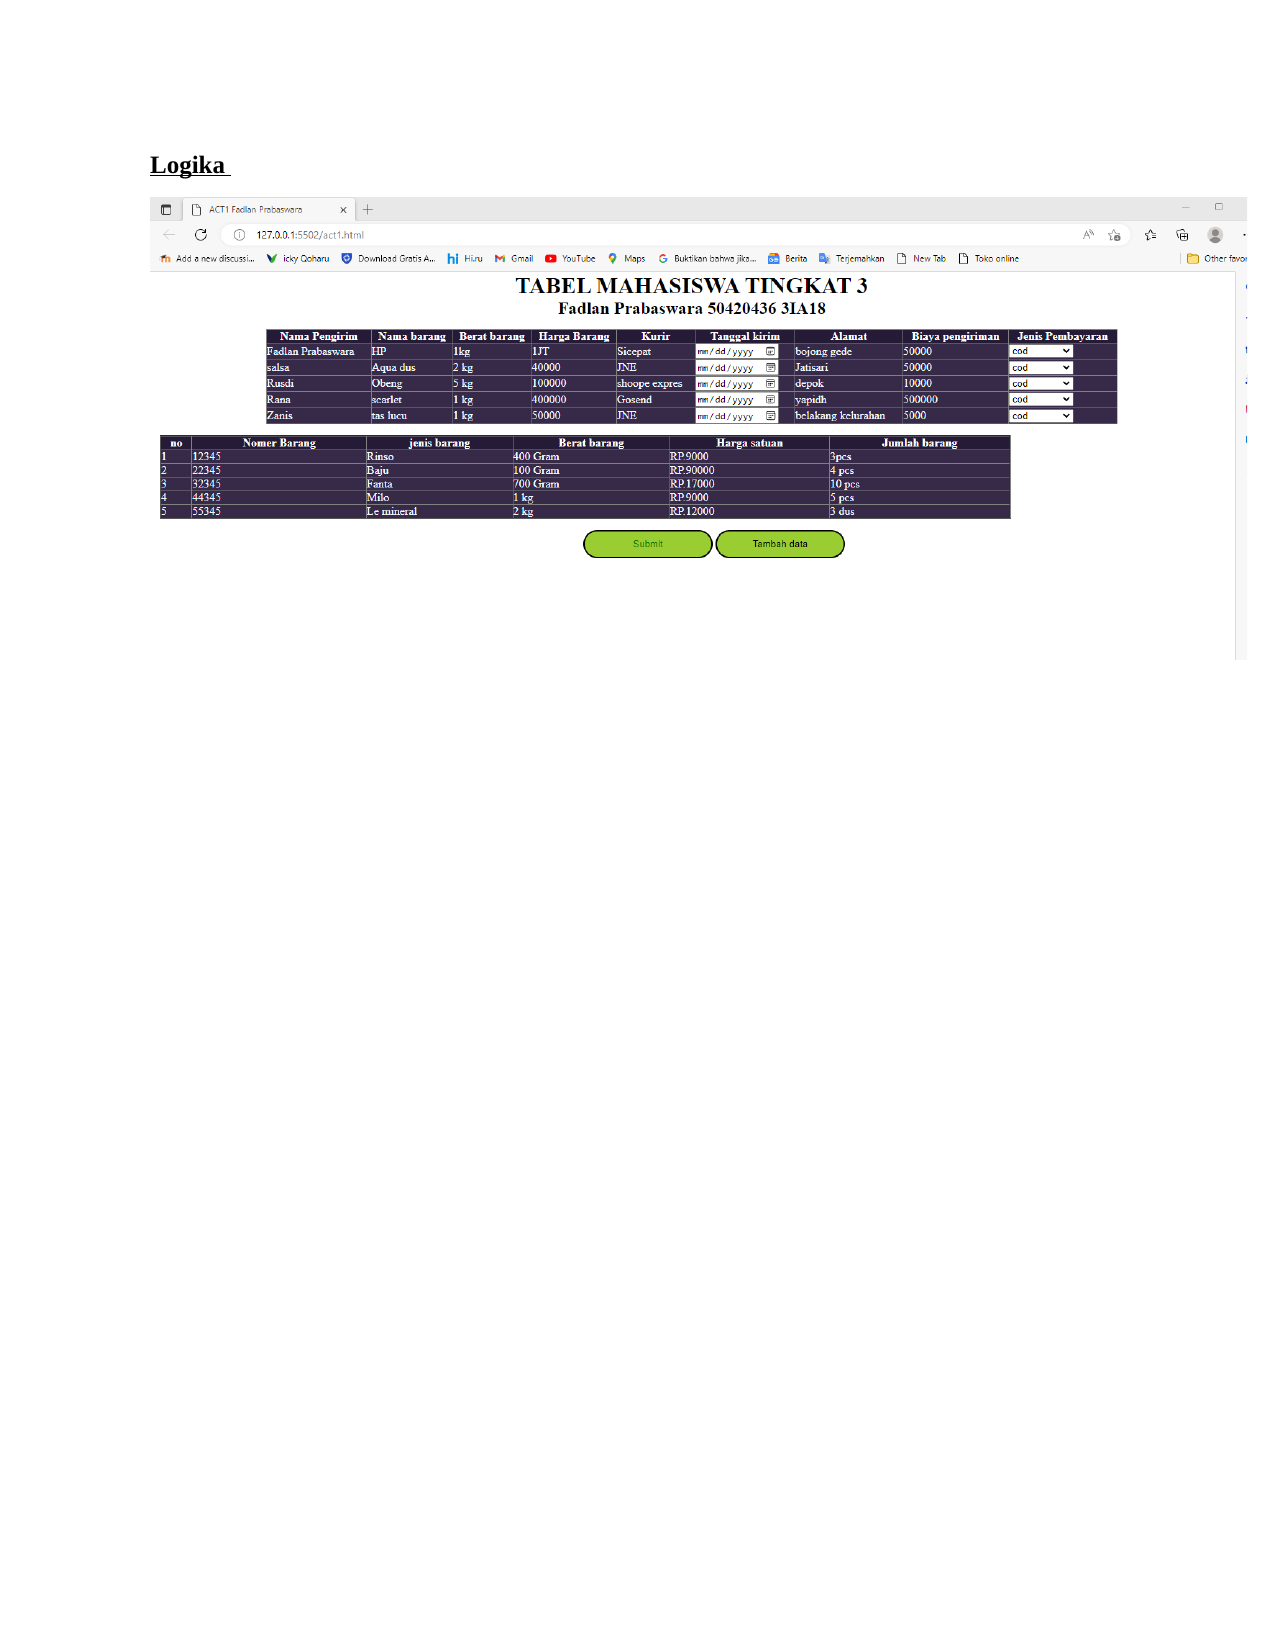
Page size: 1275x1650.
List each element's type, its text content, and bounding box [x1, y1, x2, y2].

text Logika [150, 150, 1125, 179]
picture [150, 197, 1248, 660]
